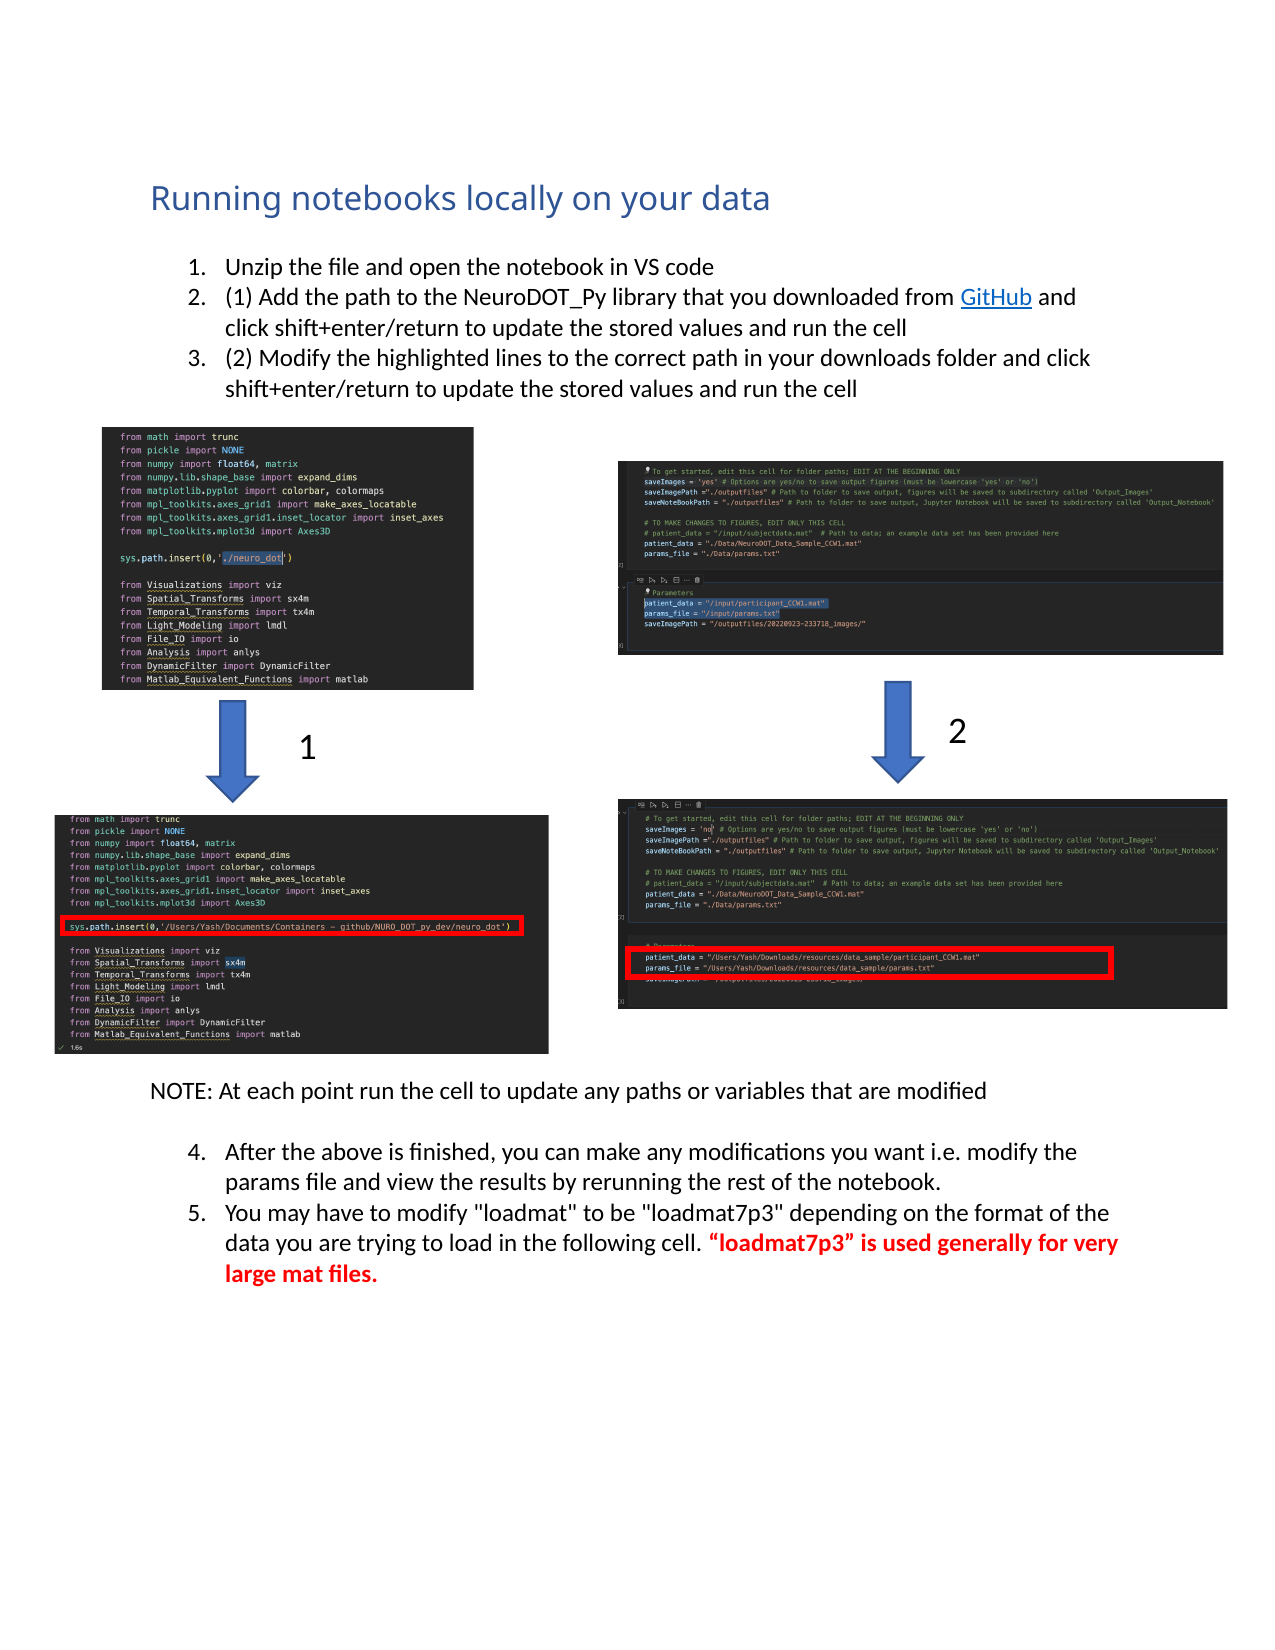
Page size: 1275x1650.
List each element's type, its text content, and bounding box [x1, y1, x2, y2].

list (1) Add the path to the NeuroDOT_Py library that you downloaded from GitHub and click shift+enter/return to update the stored values and run the cell [187, 281, 1125, 342]
list You may have to modify "loadmat" to be "loadmat7p3" depending on the format of the data you are trying to load in the following cell. “loadmat7p3” is used generally for very large mat files. [187, 1197, 1125, 1289]
picture [101, 427, 474, 690]
picture [54, 815, 549, 1054]
list (2) Modify the highlighted lines to the correct path in your downloads folder and click shift+enter/return to update the stored values and run the cell [187, 342, 1125, 403]
picture [618, 799, 1228, 1009]
list After the above is finished, you can make any modifications you want i.e. modify the params file and view the results by rerunning the rest of the notebook. [187, 1136, 1125, 1197]
subtitle Running notebooks locally on your data [150, 175, 1125, 220]
text NOTE: At each point run the cell to update any paths or variables that are modified [150, 1075, 1125, 1106]
list Unzip the file and open the notebook in VS code [187, 251, 1125, 281]
picture [618, 461, 1224, 655]
